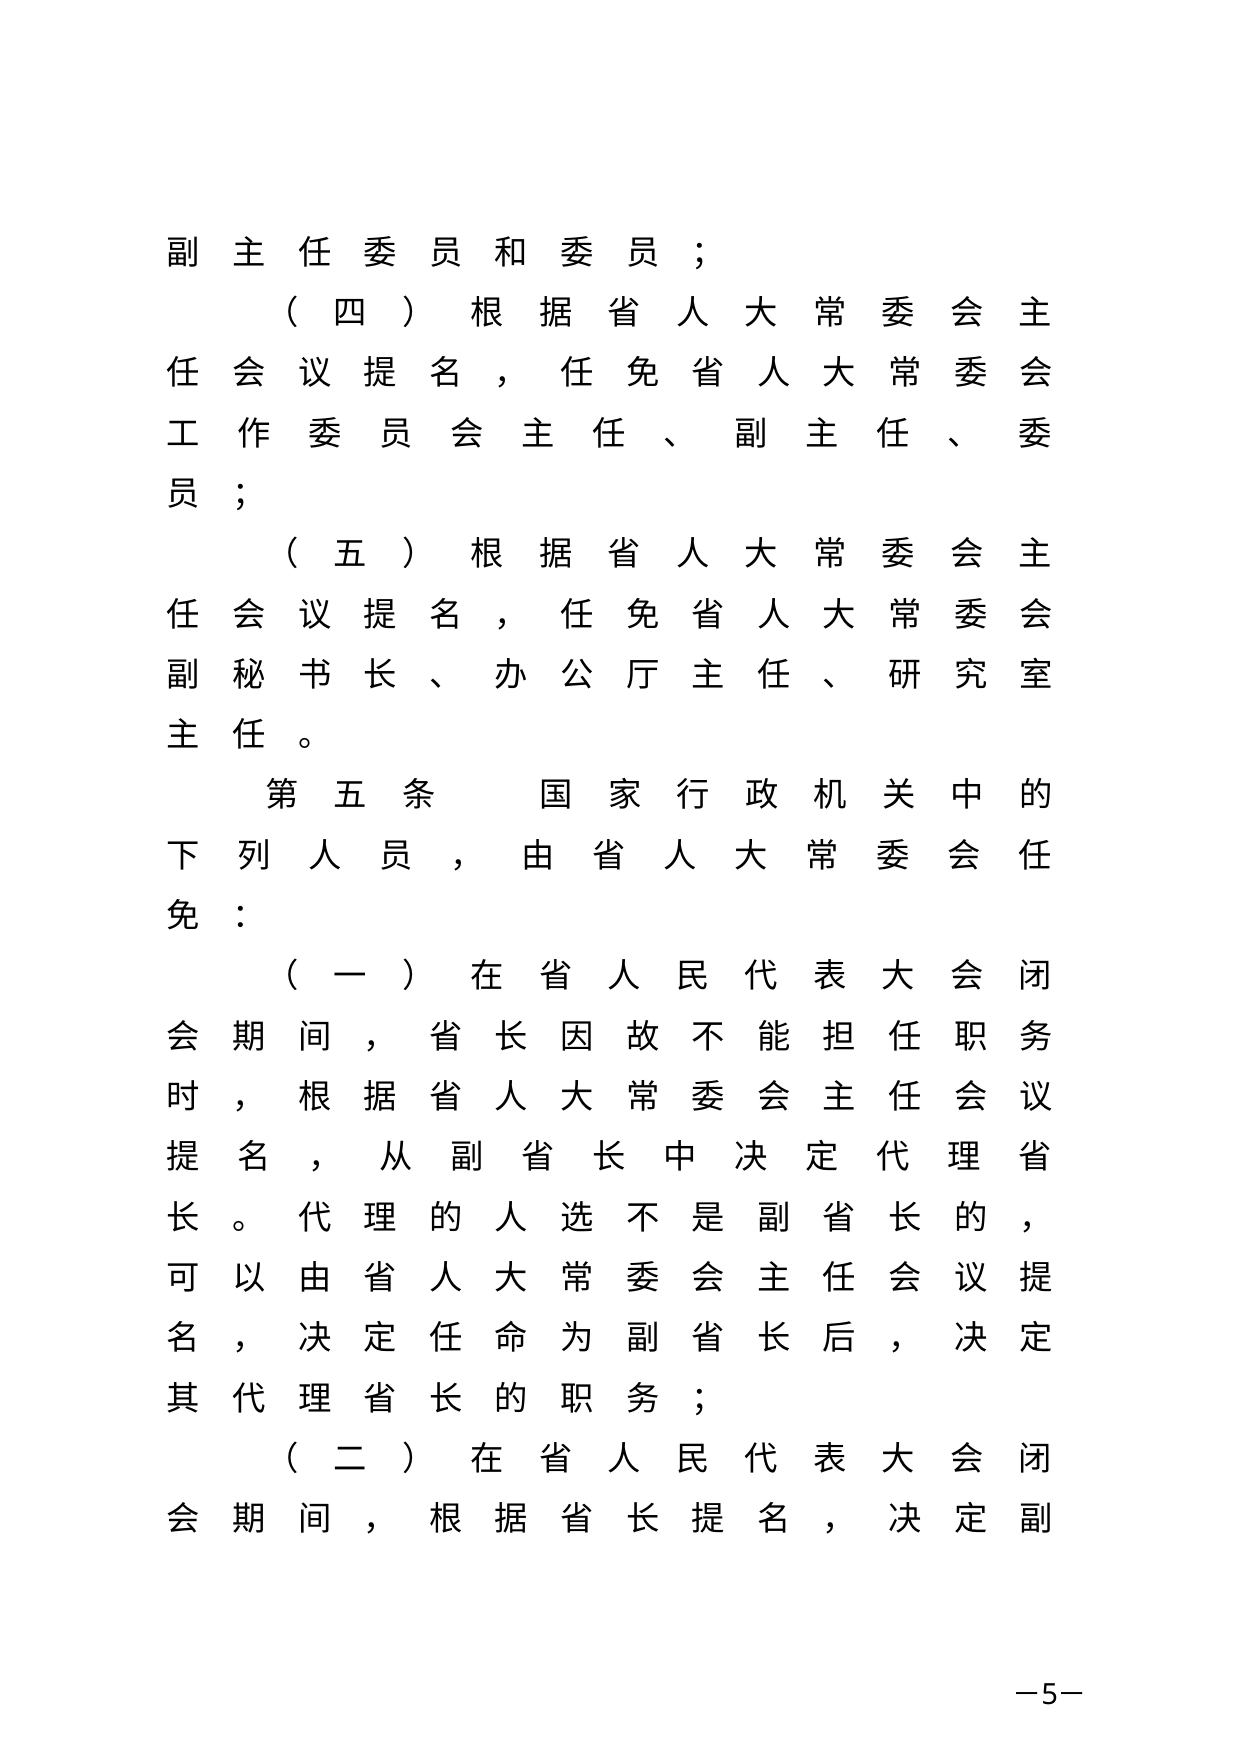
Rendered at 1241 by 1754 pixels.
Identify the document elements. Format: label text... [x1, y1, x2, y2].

text 第五条 国家行政机关中的下列人员，由省人大常委会任免： [167, 762, 1085, 943]
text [167, 1426, 1085, 1546]
text （四）根据省人大常委会主任会议提名，任免省人大常委会工作委员会主任、副主任、委员； [167, 280, 1085, 521]
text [167, 219, 1085, 280]
text （五）根据省人大常委会主任会议提名，任免省人大常委会副秘书长、办公厅主任、研究室主任。 [167, 521, 1085, 762]
text （一）在省人民代表大会闭会期间，省长因故不能担任职务时，根据省人大常委会主任会议提名，从副省长中决定代理省长。代理的人选不是副省长的，可以由省人大常委会主任会议提名，决定任命为副省长后，决定其代理省长的职务； [167, 943, 1085, 1426]
